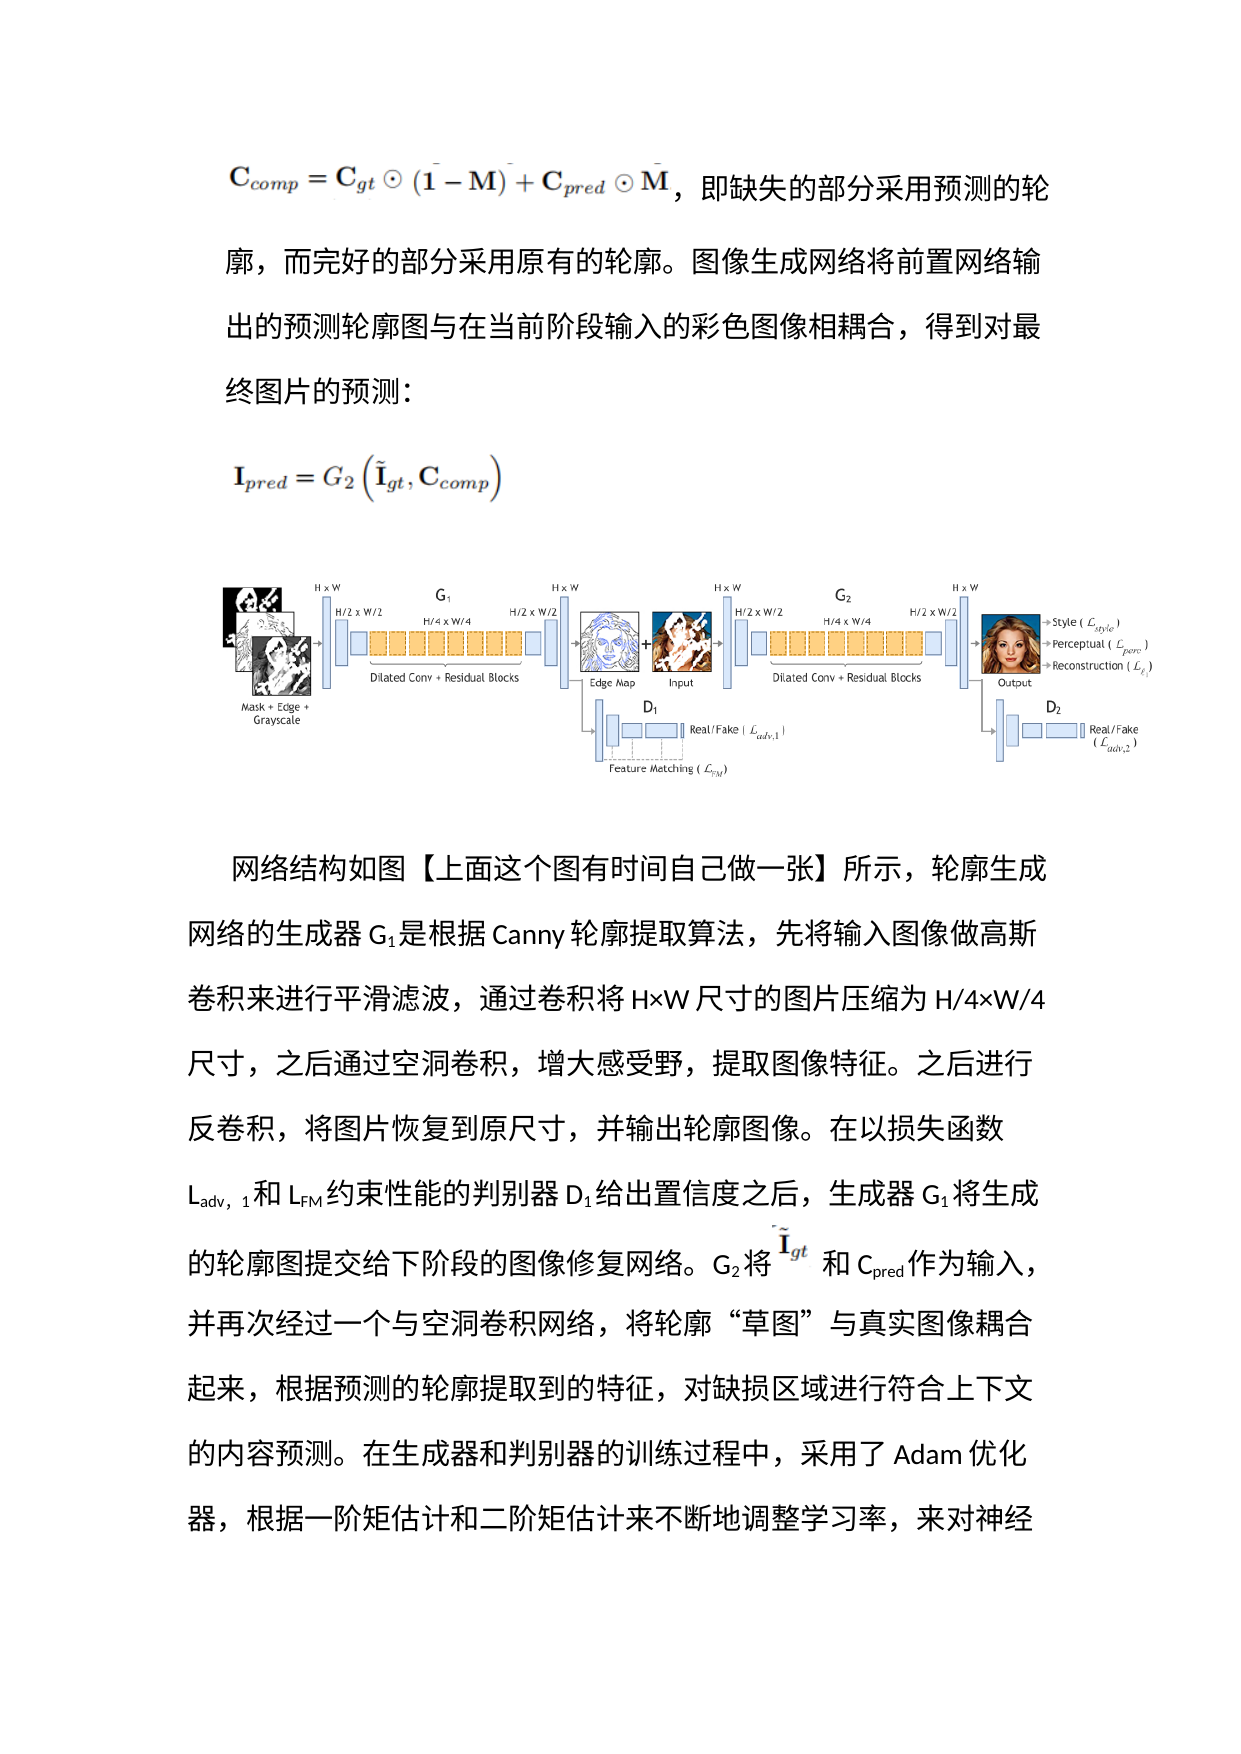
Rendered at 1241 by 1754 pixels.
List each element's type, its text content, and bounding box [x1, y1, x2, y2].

list ，即缺失的部分采用预测的轮廓，而完好的部分采用原有的轮廓。图像生成网络将前置网络输出的预测轮廓图与在当前阶段输入的彩色图像相耦合，得到对最终图片的预测： [225, 162, 1053, 422]
picture [225, 451, 507, 505]
picture [225, 162, 672, 200]
picture [187, 545, 1168, 789]
picture [772, 1224, 822, 1275]
